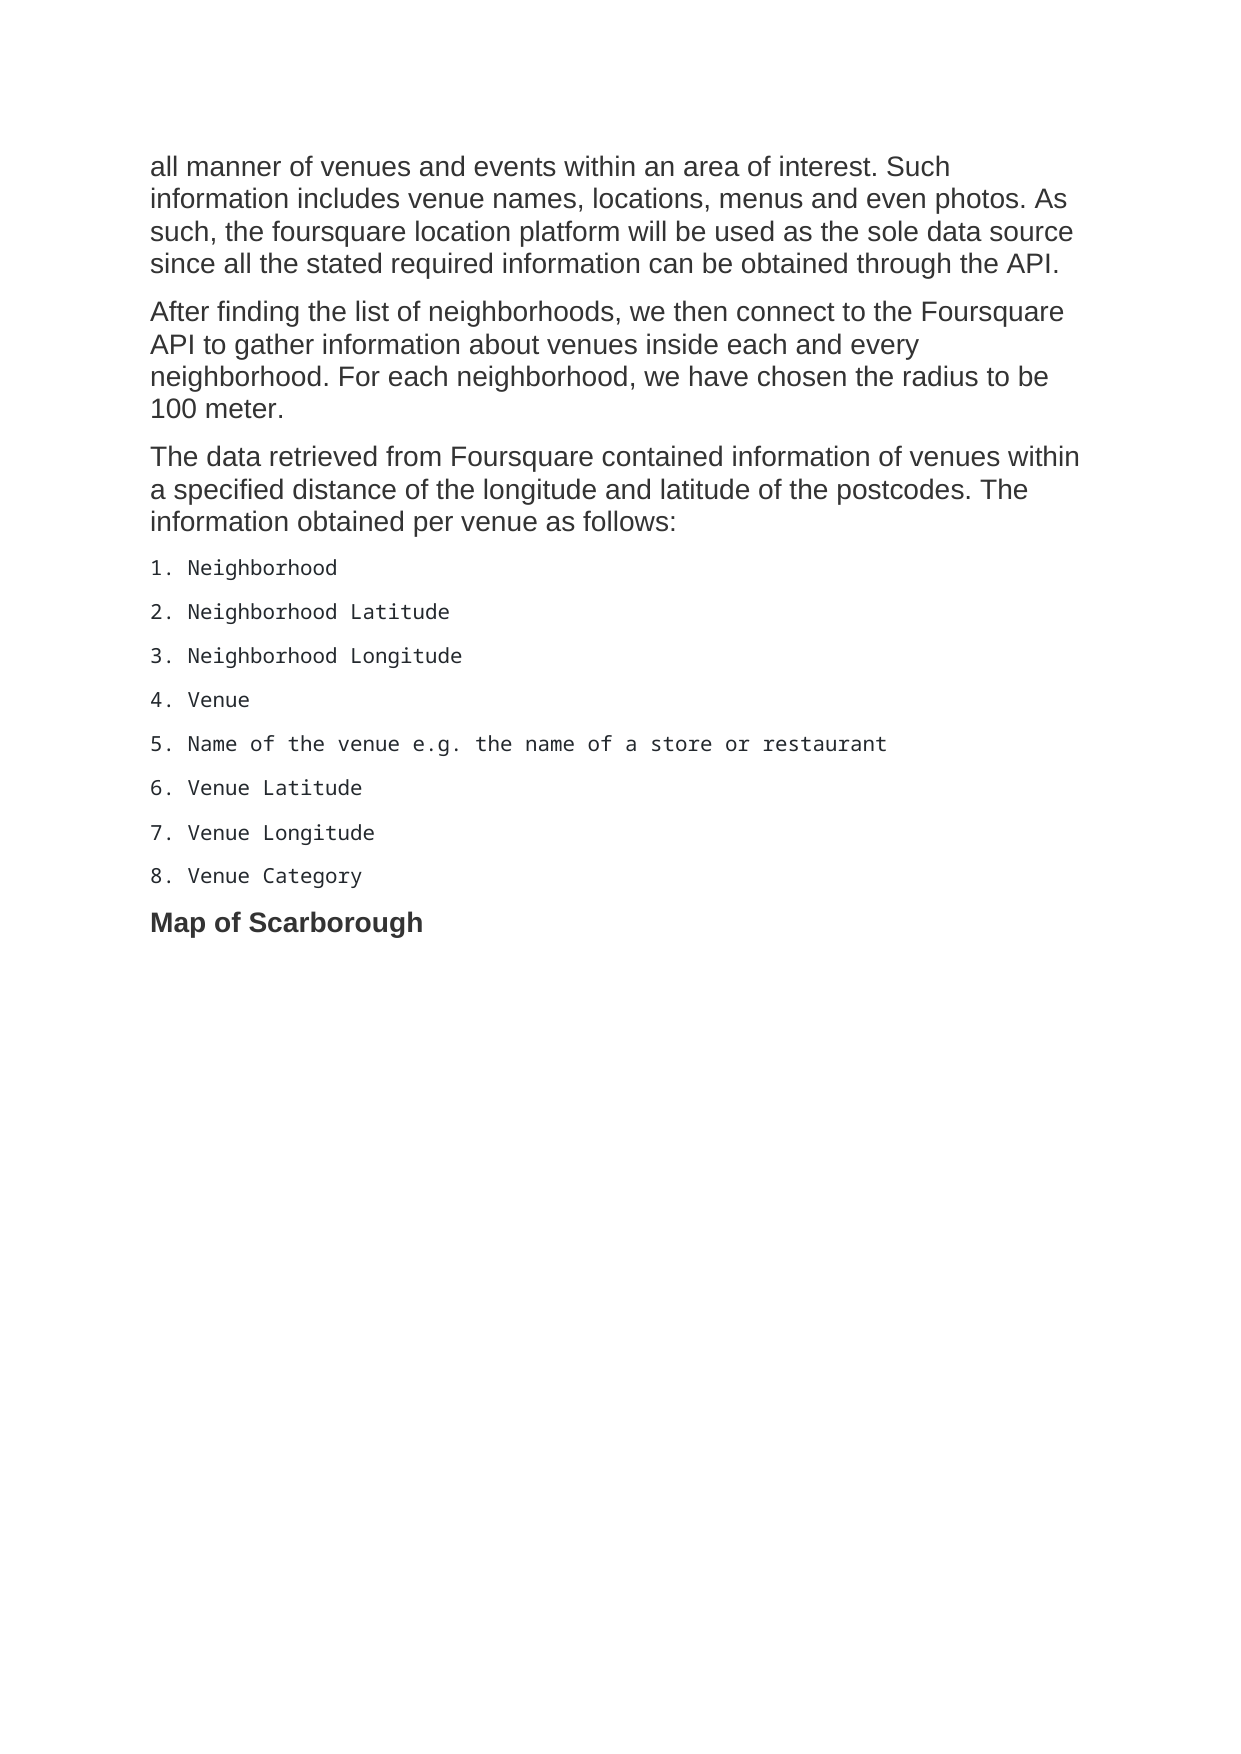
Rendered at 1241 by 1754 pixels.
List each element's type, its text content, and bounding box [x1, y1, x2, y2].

text 4. Venue [150, 685, 1090, 714]
text 7. Venue Longitude [150, 818, 1090, 846]
text 2. Neighborhood Latitude [150, 597, 1090, 626]
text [150, 150, 1090, 279]
text Map of Scarborough [150, 906, 1090, 938]
text 1. Neighborhood [150, 553, 1090, 582]
text 5. Name of the venue e.g. the name of a store or restaurant [150, 729, 1090, 758]
text After finding the list of neighborhoods, we then connect to the Foursquare API to gather information about venues inside each and every neighborhood. For each neighborhood, we have chosen the radius to be 100 meter. [150, 295, 1090, 425]
text The data retrieved from Foursquare contained information of venues within a specified distance of the longitude and latitude of the postcodes. The information obtained per venue as follows: [150, 440, 1090, 538]
text 6. Venue Latitude [150, 773, 1090, 802]
text 3. Neighborhood Longitude [150, 641, 1090, 670]
text 8. Venue Category [150, 862, 1090, 890]
